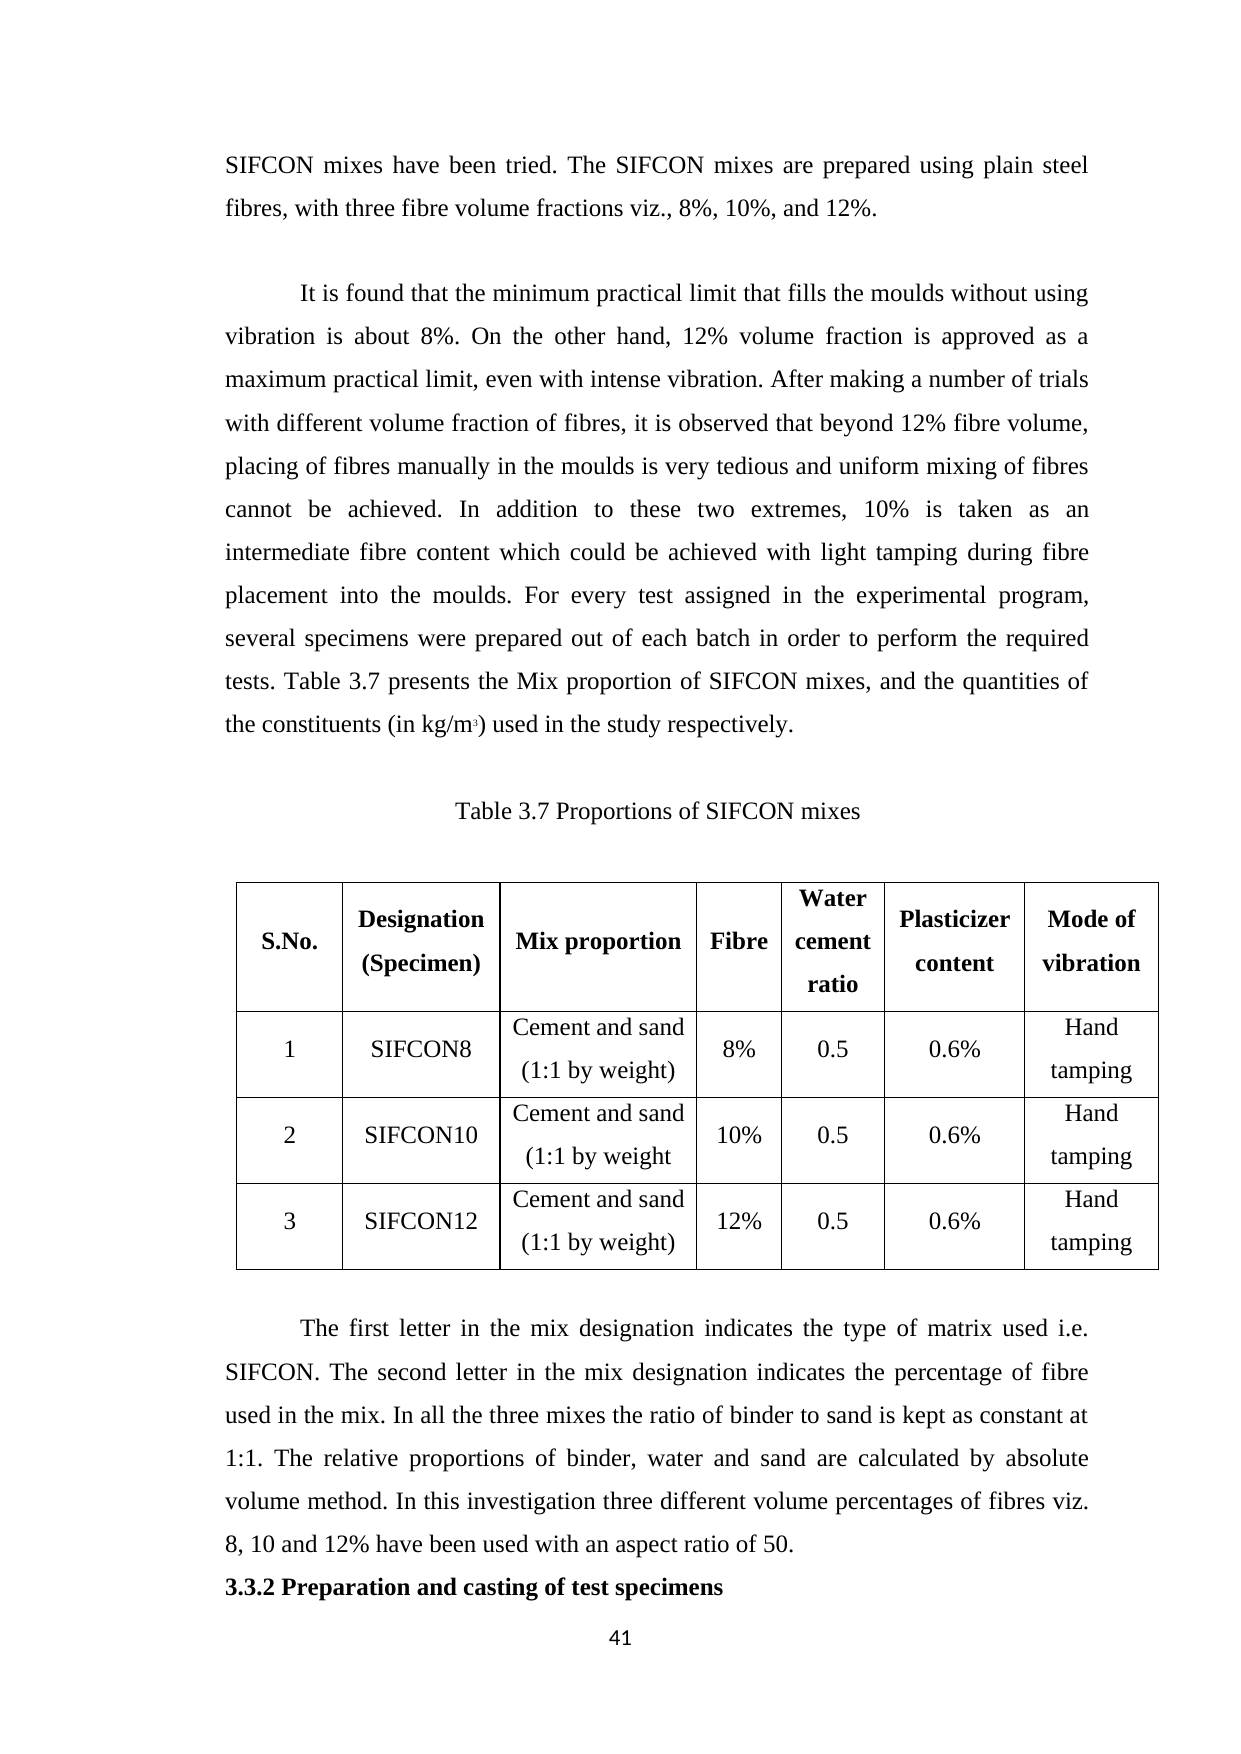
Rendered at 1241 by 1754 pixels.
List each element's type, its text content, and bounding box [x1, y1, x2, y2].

text 3.3.2 Preparation and casting of test specimens [225, 1572, 1090, 1601]
table_cell SIFCON12 [343, 1184, 499, 1269]
table_cell SIFCON8 [343, 1012, 499, 1097]
table_header Fibre [697, 883, 781, 1011]
table_cell 0.6% [885, 1098, 1024, 1183]
table_cell 0.6% [885, 1012, 1024, 1097]
text It is found that the minimum practical limit that fills the moulds without using vibration is about 8%. On the other hand, 12% volume fraction is approved as a maximum practical limit, even with intense vibration. After making a number of trials with different volume fraction of fibres, it is observed that beyond 12% fibre volume, placing of fibres manually in the moulds is very tedious and uniform mixing of fibres cannot be achieved. In addition to these two extremes, 10% is taken as an intermediate fibre content which could be achieved with light tamping during fibre placement into the moulds. For every test assigned in the experimental program, several specimens were prepared out of each batch in order to perform the required tests. Table 3.7 presents the Mix proportion of SIFCON mixes, and the quantities of the constituents (in kg/m3) used in the study respectively. [225, 278, 1090, 738]
table_cell 8% [697, 1012, 781, 1097]
table_cell Cement and sand (1:1 by weight) [501, 1012, 696, 1097]
table_cell 0.5 [782, 1184, 884, 1269]
table_header Water cement ratio [782, 883, 884, 1011]
table_cell Hand tamping [1025, 1098, 1158, 1183]
text The first letter in the mix designation indicates the type of matrix used i.e. SIFCON. The second letter in the mix designation indicates the percentage of fibre used in the mix. In all the three mixes the ratio of binder to sand is kept as constant at 1:1. The relative proportions of binder, water and sand are calculated by absolute volume method. In this investigation three different volume percentages of fibres viz. 8, 10 and 12% have been used with an aspect ratio of 50. [225, 1313, 1090, 1558]
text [225, 150, 1090, 222]
table_cell 0.5 [782, 1012, 884, 1097]
table_header Plasticizer content [885, 883, 1024, 1011]
table_header Designation (Specimen) [343, 883, 499, 1011]
table_header Mix proportion [501, 883, 696, 1011]
table_header Mode of vibration [1025, 883, 1158, 1011]
table_header S.No. [237, 883, 342, 1011]
table_cell 3 [237, 1184, 342, 1269]
text Table 3.7 Proportions of SIFCON mixes [225, 796, 1090, 824]
table_cell 10% [697, 1098, 781, 1183]
table_cell 2 [237, 1098, 342, 1183]
table_cell 1 [237, 1012, 342, 1097]
table_cell Hand tamping [1025, 1184, 1158, 1269]
table_cell Cement and sand (1:1 by weight) [501, 1184, 696, 1269]
table_cell 12% [697, 1184, 781, 1269]
table_cell Hand tamping [1025, 1012, 1158, 1097]
table_cell 0.6% [885, 1184, 1024, 1269]
table_cell 0.5 [782, 1098, 884, 1183]
table_cell Cement and sand (1:1 by weight [501, 1098, 696, 1183]
table_cell SIFCON10 [343, 1098, 499, 1183]
